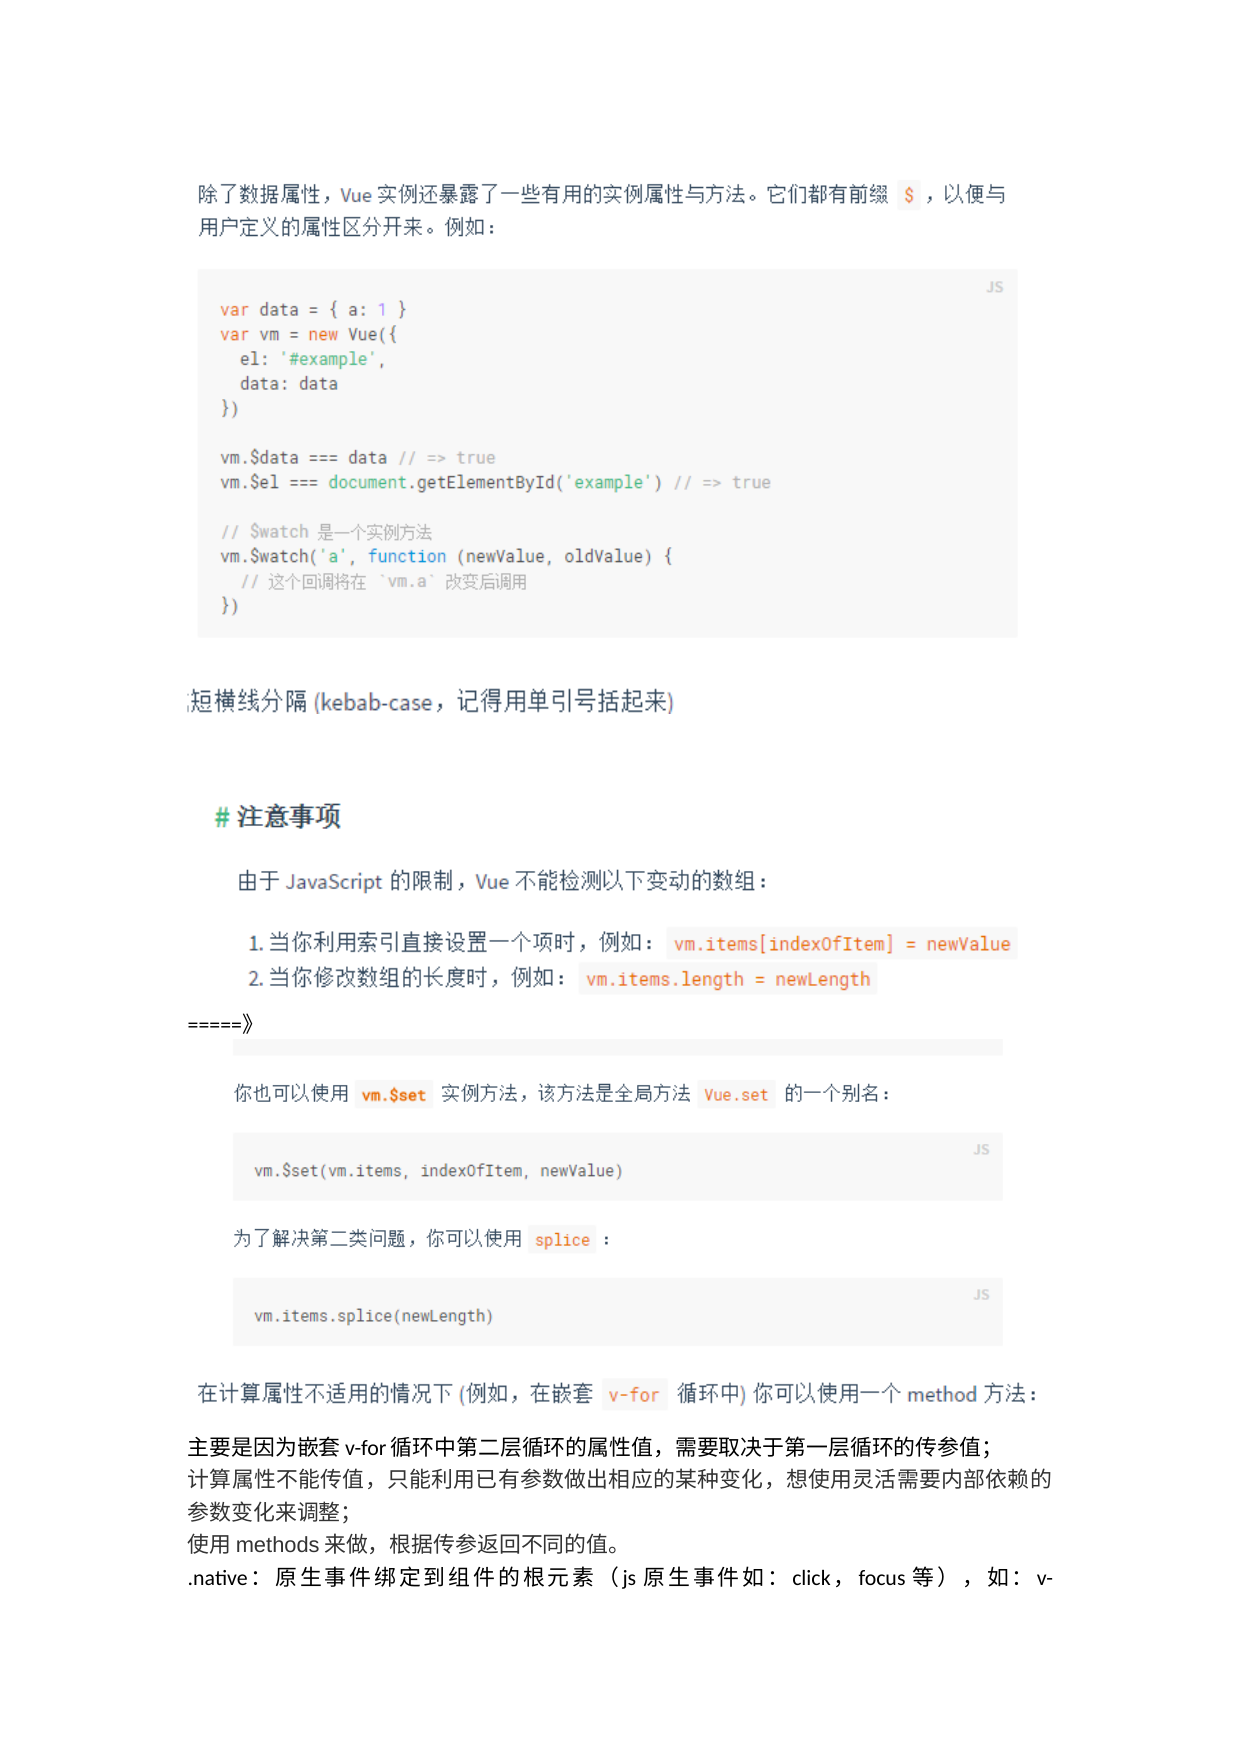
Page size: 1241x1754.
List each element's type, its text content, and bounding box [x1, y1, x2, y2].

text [187, 1559, 1053, 1592]
picture [187, 1039, 1053, 1428]
picture [187, 682, 677, 714]
text =====》 [187, 1007, 1053, 1039]
text 主要是因为嵌套v-for循环中第二层循环的属性值，需要取决于第一层循环的传参值； [187, 1429, 1053, 1462]
picture [187, 779, 1053, 1005]
picture [187, 162, 1052, 657]
text 计算属性不能传值，只能利用已有参数做出相应的某种变化，想使用灵活需要内部依赖的参数变化来调整； 使用methods来做，根据传参返回不同的值。 [187, 1462, 1053, 1559]
